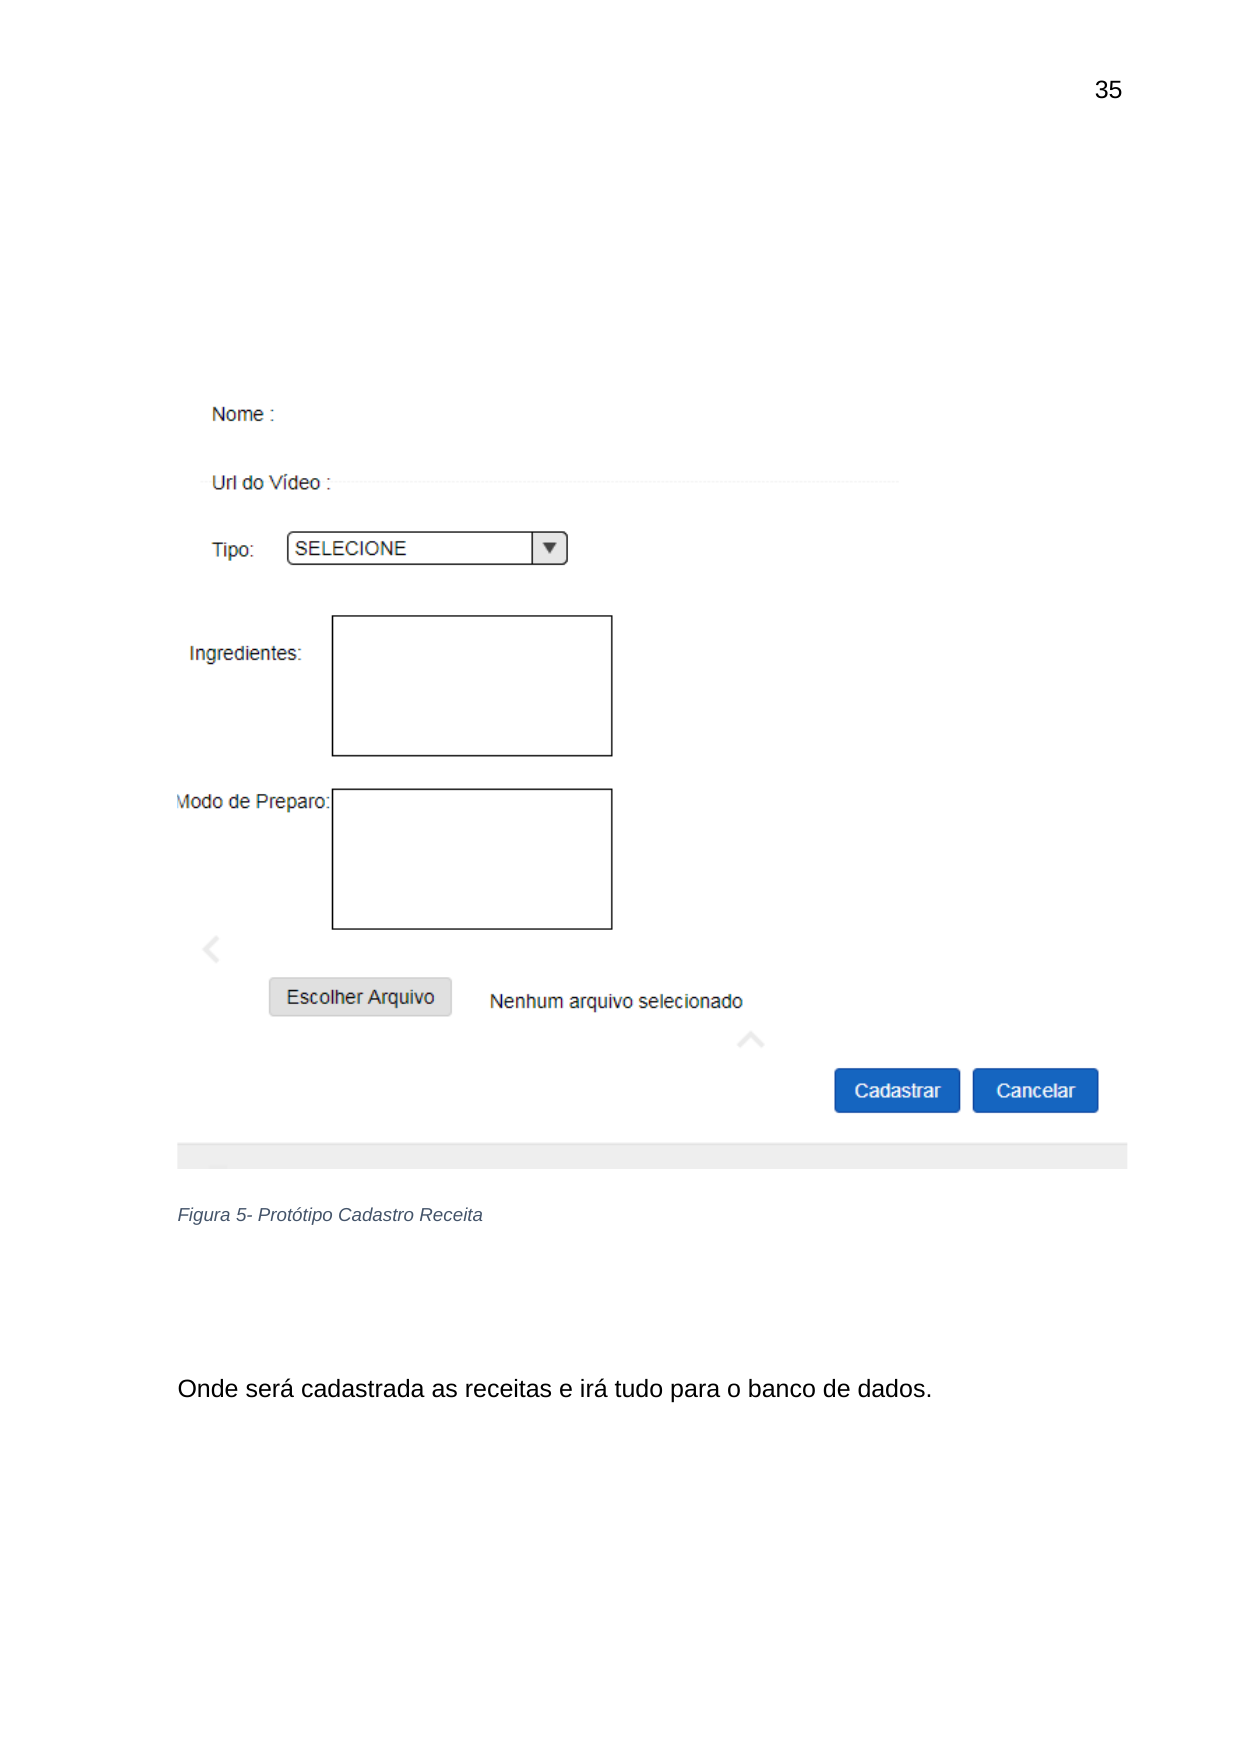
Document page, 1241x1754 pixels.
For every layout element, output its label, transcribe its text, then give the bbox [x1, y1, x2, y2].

picture [177, 369, 1128, 1169]
text Onde será cadastrada as receitas e irá tudo para o banco de dados. [177, 1374, 1129, 1403]
